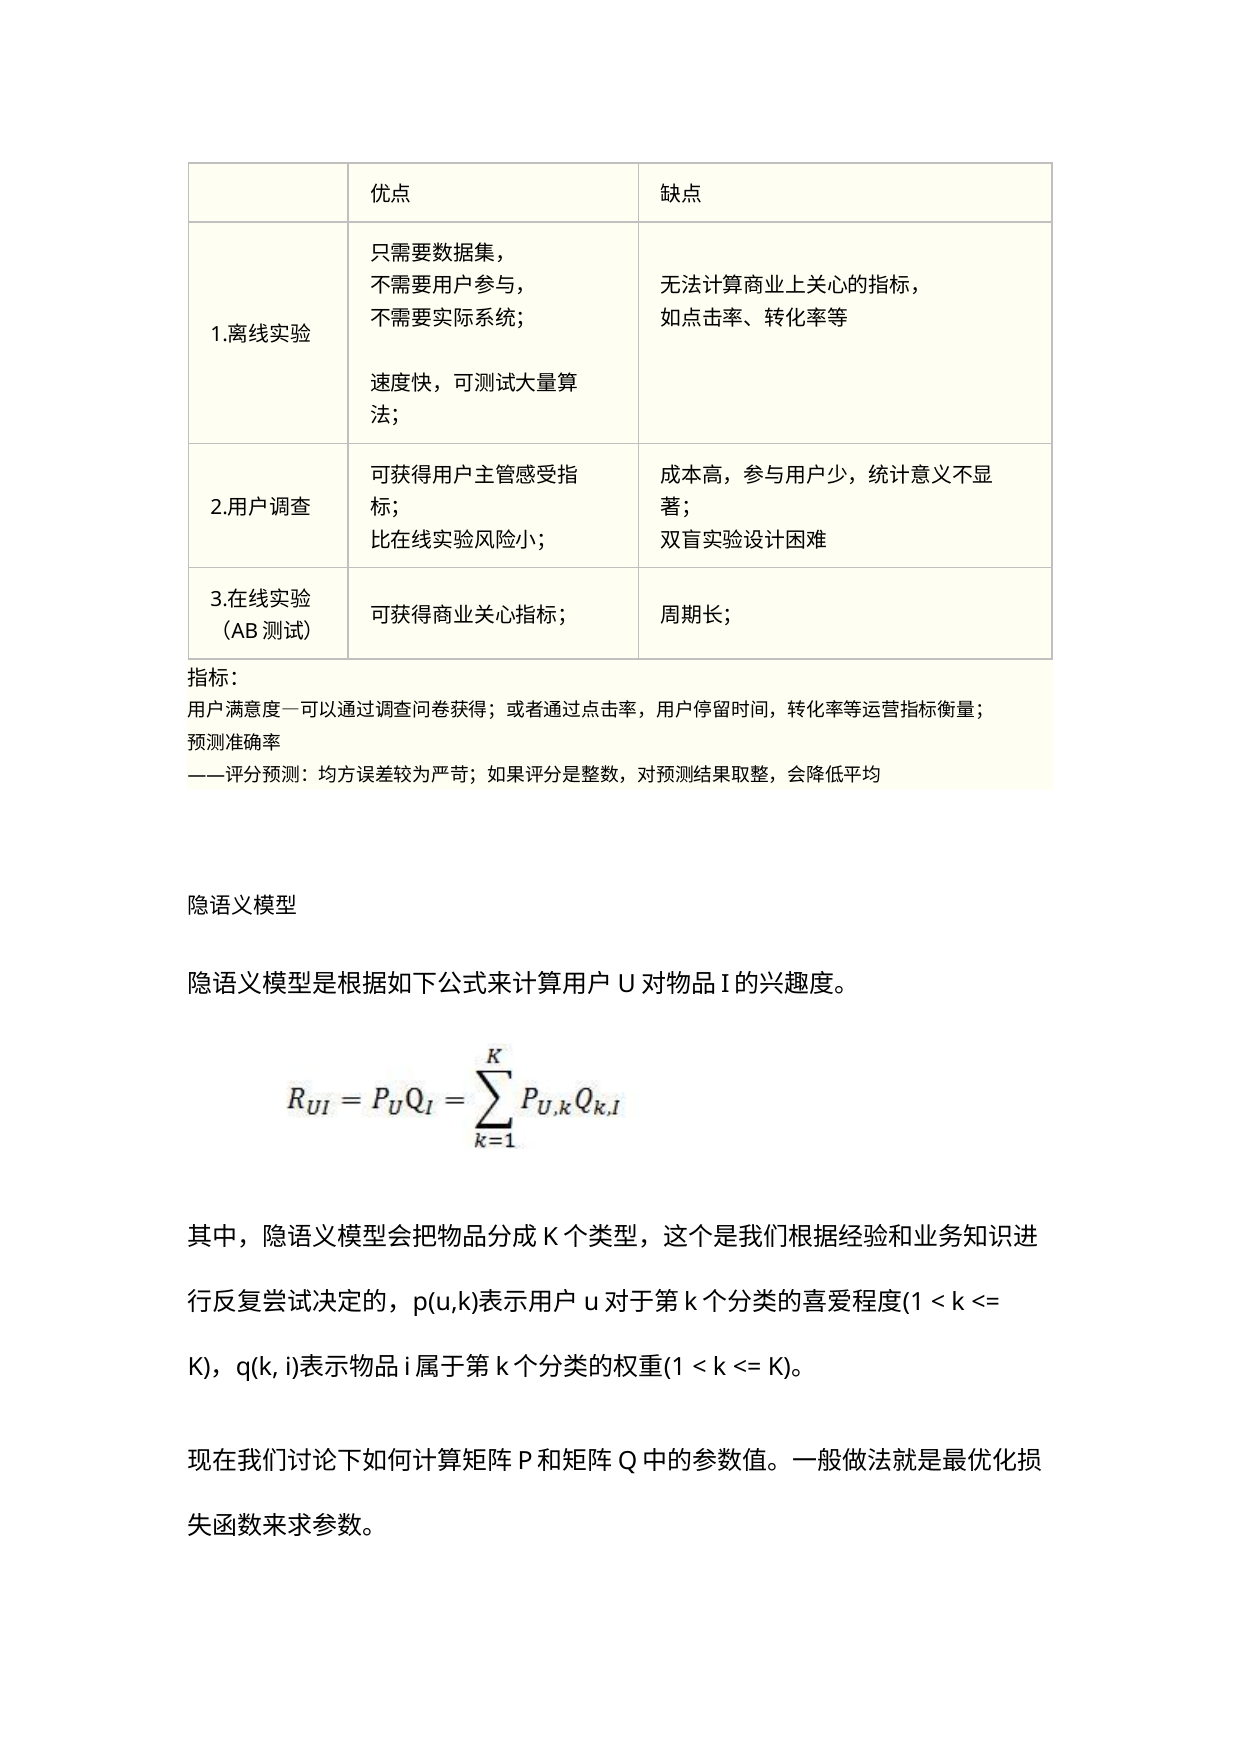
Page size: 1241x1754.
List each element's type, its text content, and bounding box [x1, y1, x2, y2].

table_cell 只需要数据集， 不需要用户参与， 不需要实际系统； 速度快，可测试大量算法； [349, 223, 638, 443]
table_cell 可获得商业关心指标； [349, 568, 638, 658]
table_cell 3.在线实验 （AB测试） [189, 568, 347, 658]
table_cell 1.离线实验 [189, 223, 347, 443]
text 预测准确率 ——评分预测：均方误差较为严苛；如果评分是整数，对预测结果取整，会降低平均 [187, 725, 1053, 790]
table_header 优点 [349, 164, 638, 221]
picture [237, 1043, 709, 1149]
text 隐语义模型 [187, 887, 1053, 920]
text 隐语义模型是根据如下公式来计算用户U对物品I的兴趣度。 [187, 949, 1053, 1014]
text 用户满意度—可以通过调查问卷获得；或者通过点击率，用户停留时间，转化率等运营指标衡量； [187, 692, 1053, 725]
text 指标： [187, 660, 1053, 692]
text 其中，隐语义模型会把物品分成K个类型，这个是我们根据经验和业务知识进行反复尝试决定的，p(u,k)表示用户u对于第k个分类的喜爱程度(1 < k <= K)，q(k, i)表示物品i属于第k个分类的权重(1 < k <= K)。 [187, 1202, 1053, 1397]
table_cell 无法计算商业上关心的指标， 如点击率、转化率等 [639, 223, 1051, 443]
table_cell 可获得用户主管感受指标； 比在线实验风险小； [349, 444, 638, 567]
table_header [189, 164, 347, 221]
text 现在我们讨论下如何计算矩阵P和矩阵Q中的参数值。一般做法就是最优化损失函数来求参数。 [187, 1426, 1053, 1556]
table_header 缺点 [639, 164, 1051, 221]
table_cell 周期长； [639, 568, 1051, 658]
table_cell 2.用户调查 [189, 444, 347, 567]
table_cell 成本高，参与用户少，统计意义不显著； 双盲实验设计困难 [639, 444, 1051, 567]
